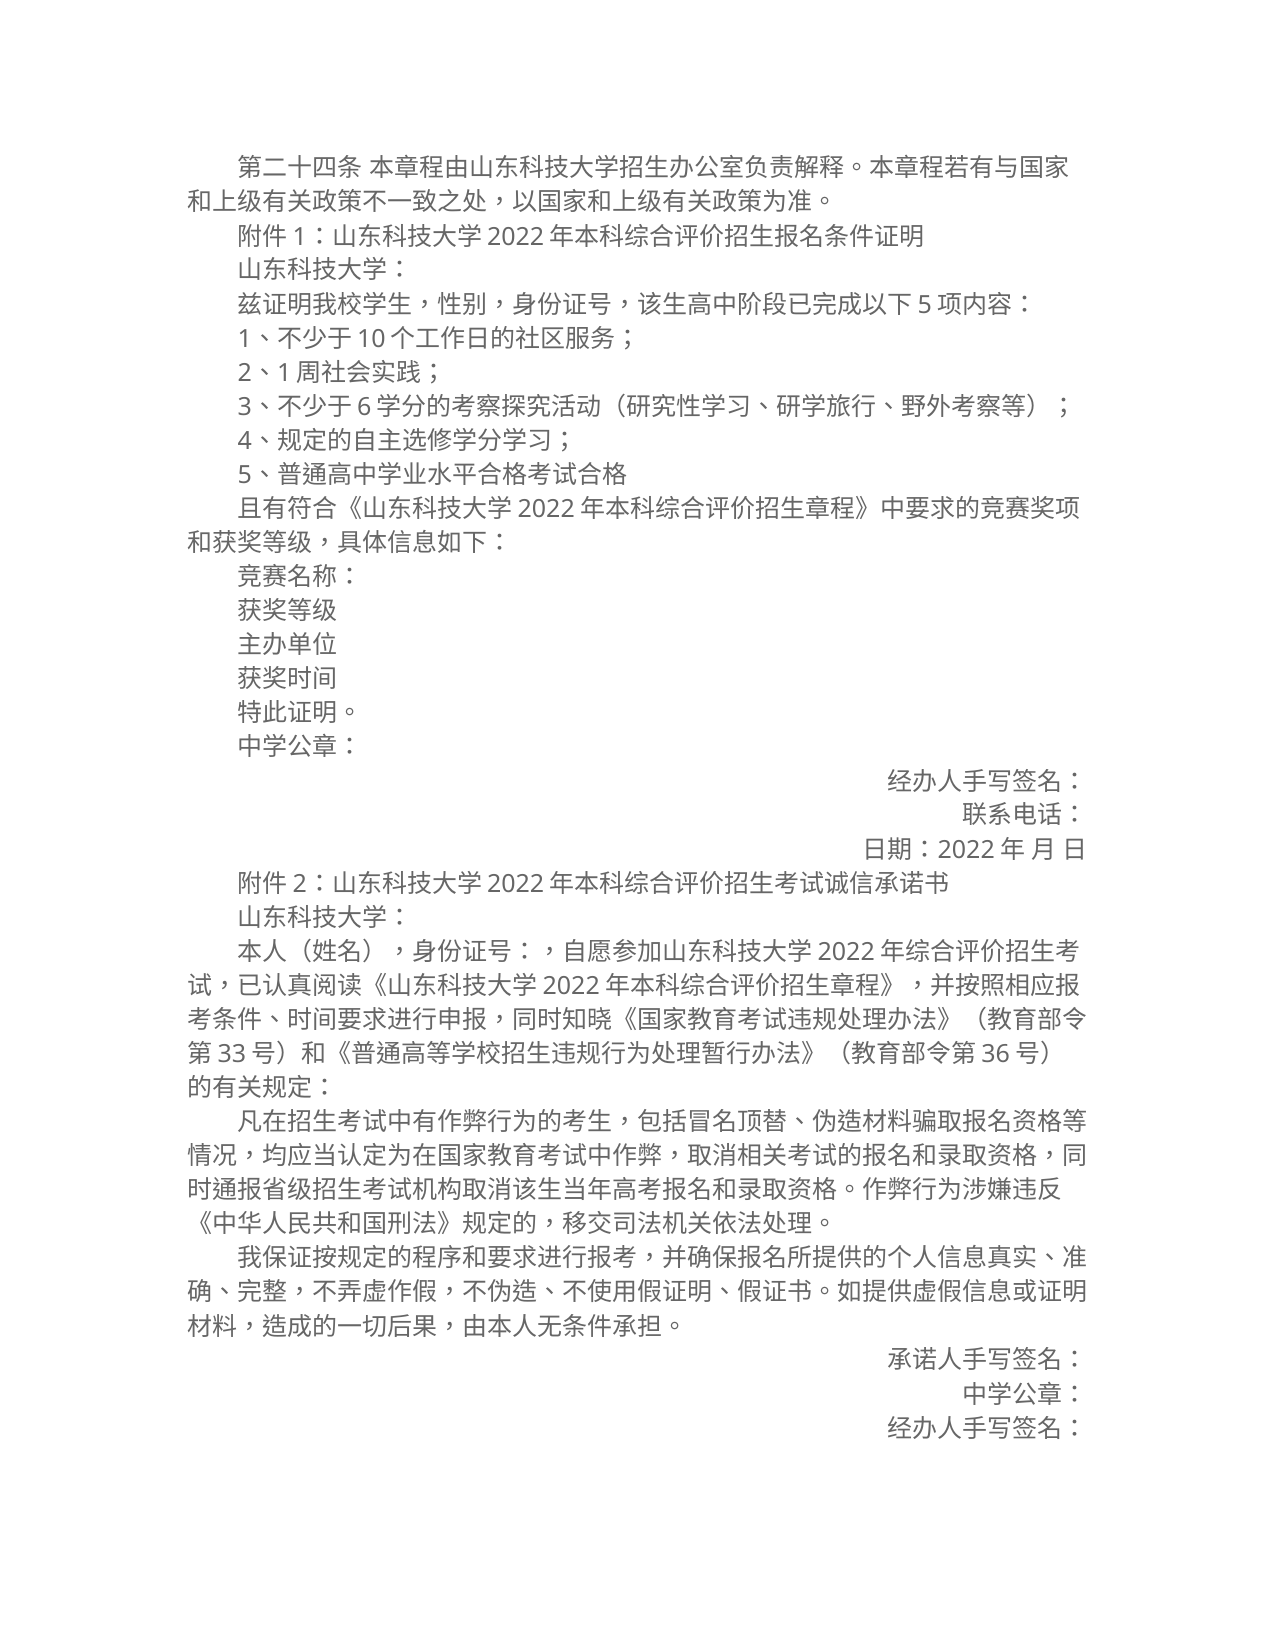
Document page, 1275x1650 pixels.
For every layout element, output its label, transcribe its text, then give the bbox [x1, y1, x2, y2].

text 主办单位 [187, 627, 1087, 661]
text 山东科技大学： [187, 252, 1087, 286]
text 3、不少于6学分的考察探究活动（研究性学习、研学旅行、野外考察等）； [187, 388, 1087, 422]
text 承诺人手写签名： [187, 1342, 1087, 1376]
text 4、规定的自主选修学分学习； [187, 422, 1087, 457]
text 1、不少于10个工作日的社区服务； [187, 320, 1087, 354]
text 获奖时间 [187, 661, 1087, 695]
text 我保证按规定的程序和要求进行报考，并确保报名所提供的个人信息真实、准确、完整，不弄虚作假，不伪造、不使用假证明、假证书。如提供虚假信息或证明材料，造成的一切后果，由本人无条件承担。 [187, 1240, 1087, 1342]
text 兹证明我校学生，性别，身份证号，该生高中阶段已完成以下5项内容： [187, 286, 1087, 320]
text 联系电话： [187, 797, 1087, 831]
text 附件2：山东科技大学2022年本科综合评价招生考试诚信承诺书 [187, 865, 1087, 899]
text 2、1周社会实践； [187, 354, 1087, 388]
text 凡在招生考试中有作弊行为的考生，包括冒名顶替、伪造材料骗取报名资格等情况，均应当认定为在国家教育考试中作弊，取消相关考试的报名和录取资格，同时通报省级招生考试机构取消该生当年高考报名和录取资格。作弊行为涉嫌违反《中华人民共和国刑法》规定的，移交司法机关依法处理。 [187, 1104, 1087, 1240]
text 获奖等级 [187, 593, 1087, 627]
text 附件1：山东科技大学2022年本科综合评价招生报名条件证明 [187, 218, 1087, 252]
text 第二十四条 本章程由山东科技大学招生办公室负责解释。本章程若有与国家和上级有关政策不一致之处，以国家和上级有关政策为准。 [187, 150, 1087, 218]
text 山东科技大学： [187, 899, 1087, 933]
text 且有符合《山东科技大学2022年本科综合评价招生章程》中要求的竞赛奖项和获奖等级，具体信息如下： [187, 491, 1087, 559]
text 5、普通高中学业水平合格考试合格 [187, 457, 1087, 491]
text 特此证明。 [187, 695, 1087, 729]
text 中学公章： [187, 729, 1087, 763]
text 竞赛名称： [187, 559, 1087, 593]
text 经办人手写签名： [187, 763, 1087, 797]
text 中学公章： [187, 1376, 1087, 1410]
text 经办人手写签名： [187, 1410, 1087, 1490]
text 本人（姓名），身份证号：，自愿参加山东科技大学2022年综合评价招生考试，已认真阅读《山东科技大学2022年本科综合评价招生章程》，并按照相应报考条件、时间要求进行申报，同时知晓《国家教育考试违规处理办法》（教育部令第33号）和《普通高等学校招生违规行为处理暂行办法》（教育部令第36号）的有关规定： [187, 933, 1087, 1104]
text 日期：2022年 月 日 [187, 831, 1087, 865]
